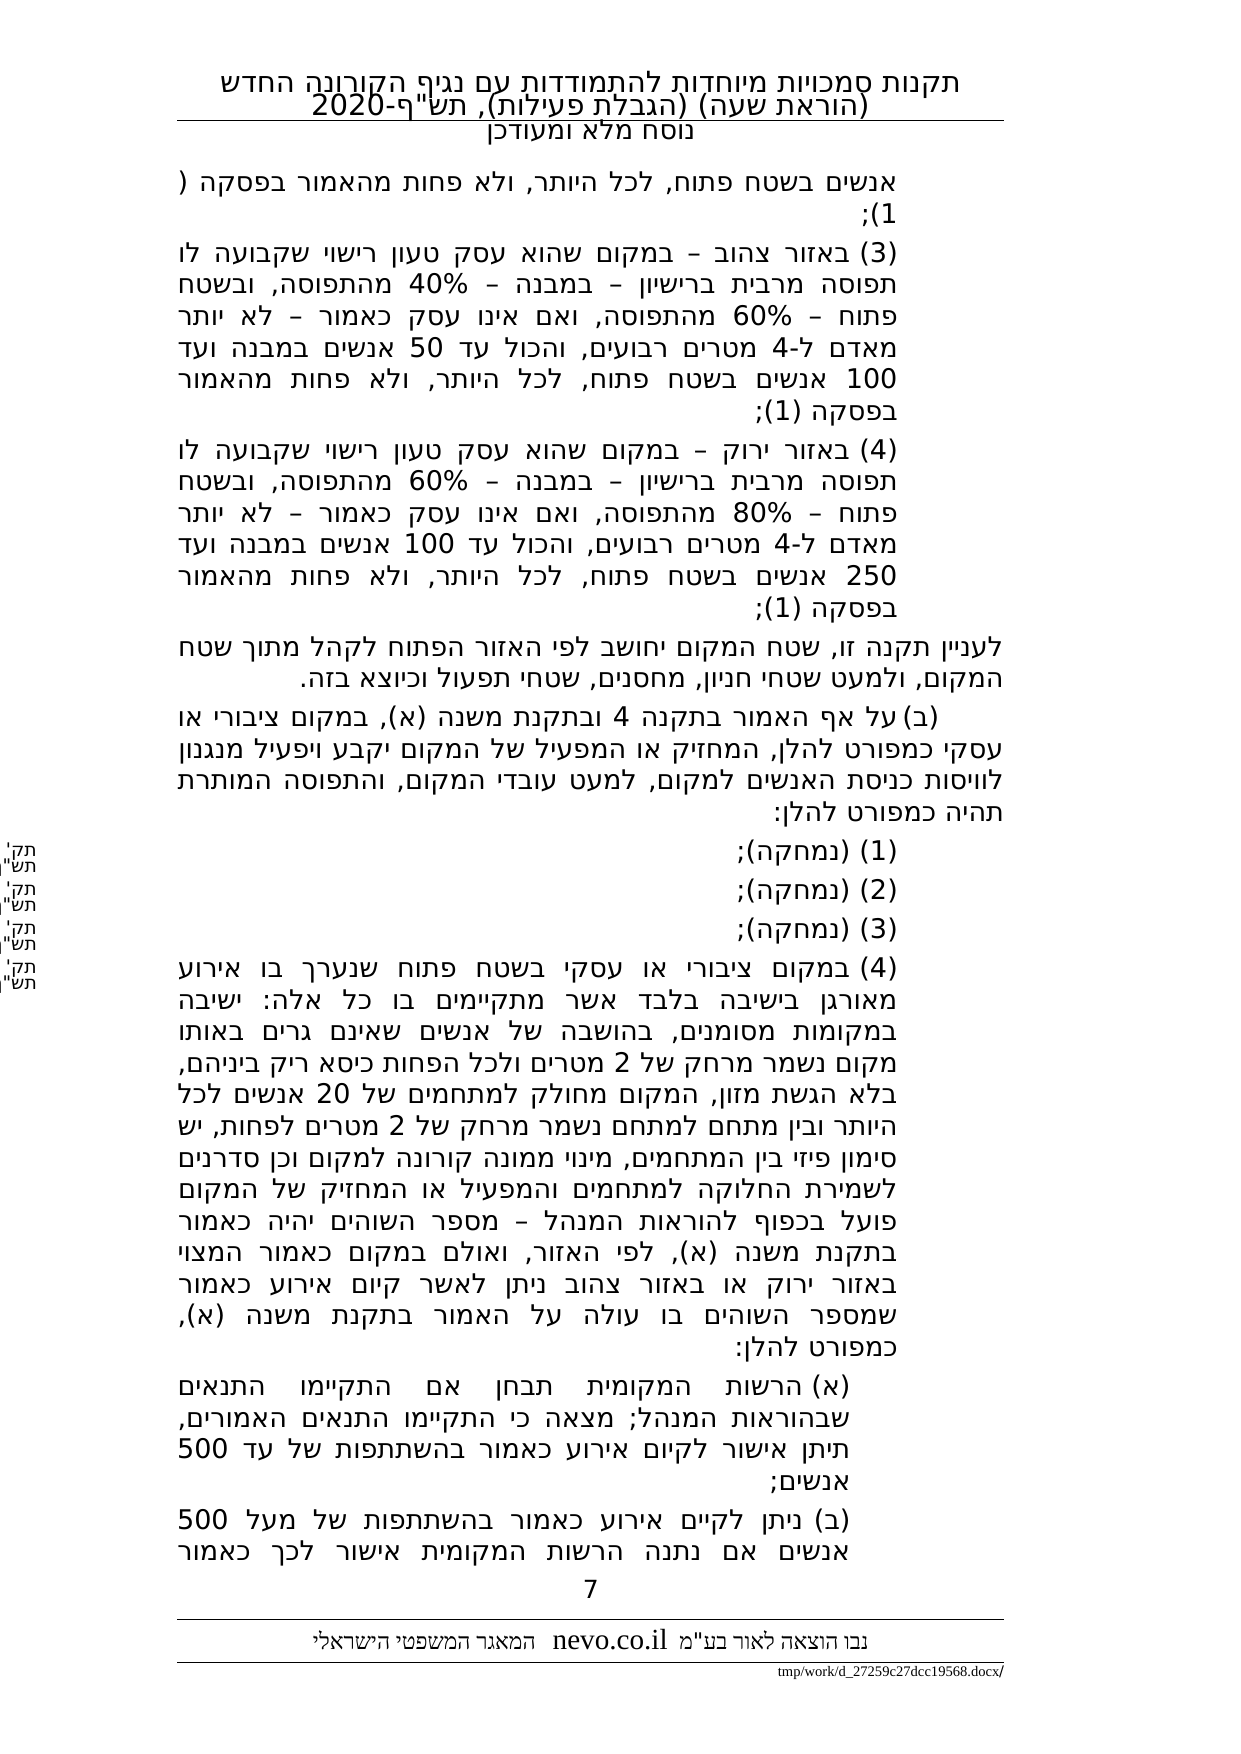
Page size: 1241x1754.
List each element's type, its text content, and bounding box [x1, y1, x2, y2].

text (3) (נמחקה); [177, 913, 898, 945]
text לעניין תקנה זו, שטח המקום יחושב לפי האזור הפתוח לקהל מתוך שטח המקום, ולמעט שטחי חניון, מחסנים, שטחי תפעול וכיוצא בזה. [177, 631, 1004, 694]
text (3) באזור צהוב – במקום שהוא עסק טעון רישוי שקבועה לו תפוסה מרבית ברישיון – במבנה – 40% מהתפוסה, ובשטח פתוח – 60% מהתפוסה, ואם אינו עסק כאמור – לא יותר מאדם ל-4 מטרים רבועים, והכול עד 50 אנשים במבנה ועד 100 אנשים בשטח פתוח, לכל היותר, ולא פחות מהאמור בפסקה (1); [177, 237, 898, 427]
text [177, 1504, 851, 1567]
text (2) (נמחקה); [177, 874, 898, 906]
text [177, 167, 898, 230]
text (ב) על אף האמור בתקנה 4 ובתקנת משנה (א), במקום ציבורי או עסקי כמפורט להלן, המחזיק או המפעיל של המקום יקבע ויפעיל מנגנון לוויסות כניסת האנשים למקום, למעט עובדי המקום, והתפוסה המותרת תהיה כמפורט להלן: [177, 702, 1004, 828]
text (4) במקום ציבורי או עסקי בשטח פתוח שנערך בו אירוע מאורגן בישיבה בלבד אשר מתקיימים בו כל אלה: ישיבה במקומות מסומנים, בהושבה של אנשים שאינם גרים באותו מקום נשמר מרחק של 2 מטרים ולכל הפחות כיסא ריק ביניהם, בלא הגשת מזון, המקום מחולק למתחמים של 20 אנשים לכל היותר ובין מתחם למתחם נשמר מרחק של 2 מטרים לפחות, יש סימון פיזי בין המתחמים, מינוי ממונה קורונה למקום וכן סדרנים לשמירת החלוקה למתחמים והמפעיל או המחזיק של המקום פועל בכפוף להוראות המנהל – מספר השוהים יהיה כאמור בתקנת משנה (א), לפי האזור, ואולם במקום כאמור המצוי באזור ירוק או באזור צהוב ניתן לאשר קיום אירוע כאמור שמספר השוהים בו עולה על האמור בתקנת משנה (א), כמפורט להלן: [177, 952, 898, 1363]
text (א) הרשות המקומית תבחן אם התקיימו התנאים שבהוראות המנהל; מצאה כי התקיימו התנאים האמורים, תיתן אישור לקיום אירוע כאמור בהשתתפות של עד 500 אנשים; [177, 1370, 851, 1497]
text (1) (נמחקה); [177, 835, 898, 867]
text (4) באזור ירוק – במקום שהוא עסק טעון רישוי שקבועה לו תפוסה מרבית ברישיון – במבנה – 60% מהתפוסה, ובשטח פתוח – 80% מהתפוסה, ואם אינו עסק כאמור – לא יותר מאדם ל-4 מטרים רבועים, והכול עד 100 אנשים במבנה ועד 250 אנשים בשטח פתוח, לכל היותר, ולא פחות מהאמור בפסקה (1); [177, 434, 898, 623]
